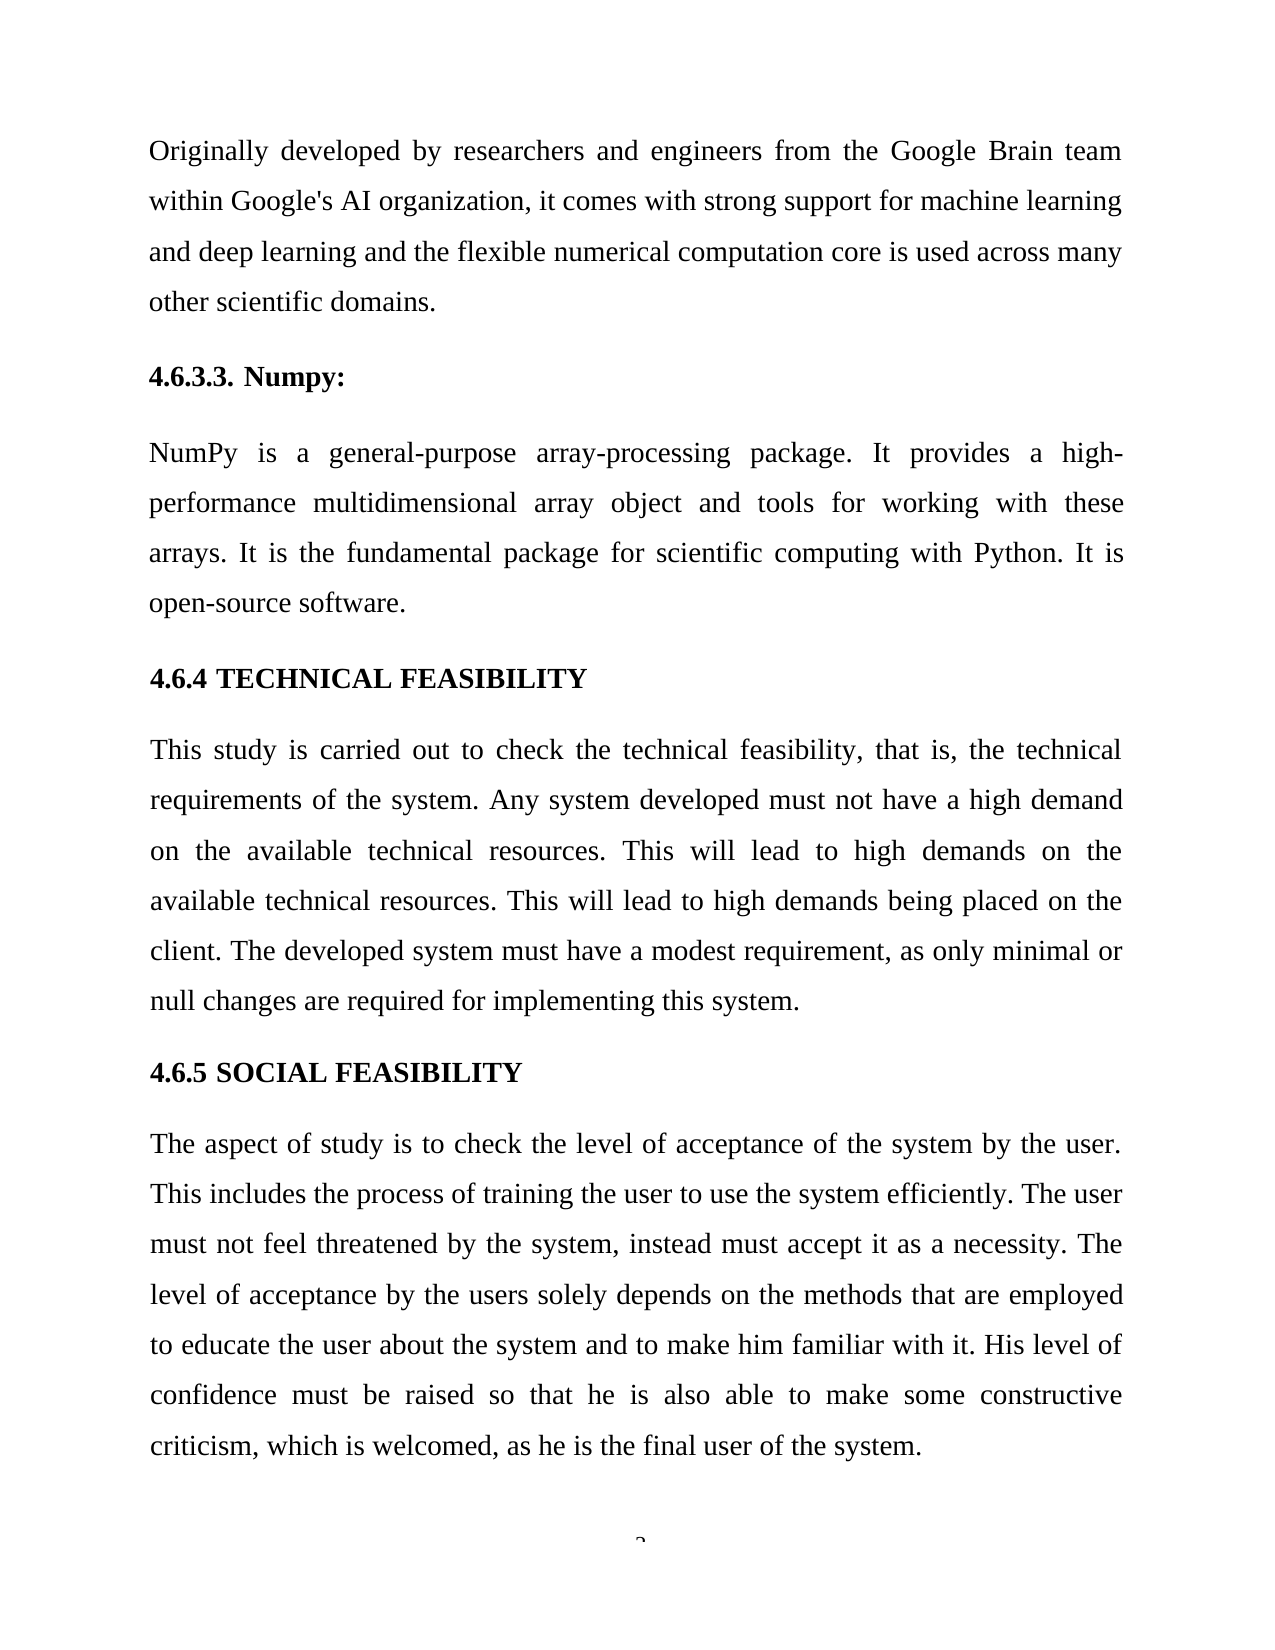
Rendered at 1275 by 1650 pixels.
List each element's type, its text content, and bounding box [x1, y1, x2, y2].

subtitle Numpy: [149, 359, 1200, 393]
text This study is carried out to check the technical feasibility, that is, the technical requirements of the system. Any system developed must not have a high demand on the available technical resources. This will lead to high demands on the available technical resources. This will lead to high demands being placed on the client. The developed system must have a modest requirement, as only minimal or null changes are required for implementing this system. [150, 732, 1123, 1017]
text NumPy is a general-purpose array-processing package. It provides a high- performance multidimensional array object and tools for working with these arrays. It is the fundamental package for scientific computing with Python. It is open-source software. [149, 435, 1124, 619]
subtitle TECHNICAL FEASIBILITY [150, 661, 1200, 695]
text Originally developed by researchers and engineers from the Google Brain team within Google's AI organization, it comes with strong support for machine learning and deep learning and the flexible numerical computation core is used across many other scientific domains. [149, 133, 1123, 317]
text The aspect of study is to check the level of acceptance of the system by the user. This includes the process of training the user to use the system efficiently. The user must not feel threatened by the system, instead must accept it as a necessity. The level of acceptance by the users solely depends on the methods that are employed to educate the user about the system and to make him familiar with it. His level of confidence must be raised so that he is also able to make some constructive criticism, which is welcomed, as he is the final user of the system. [150, 1126, 1123, 1461]
subtitle SOCIAL FEASIBILITY [150, 1055, 1200, 1088]
